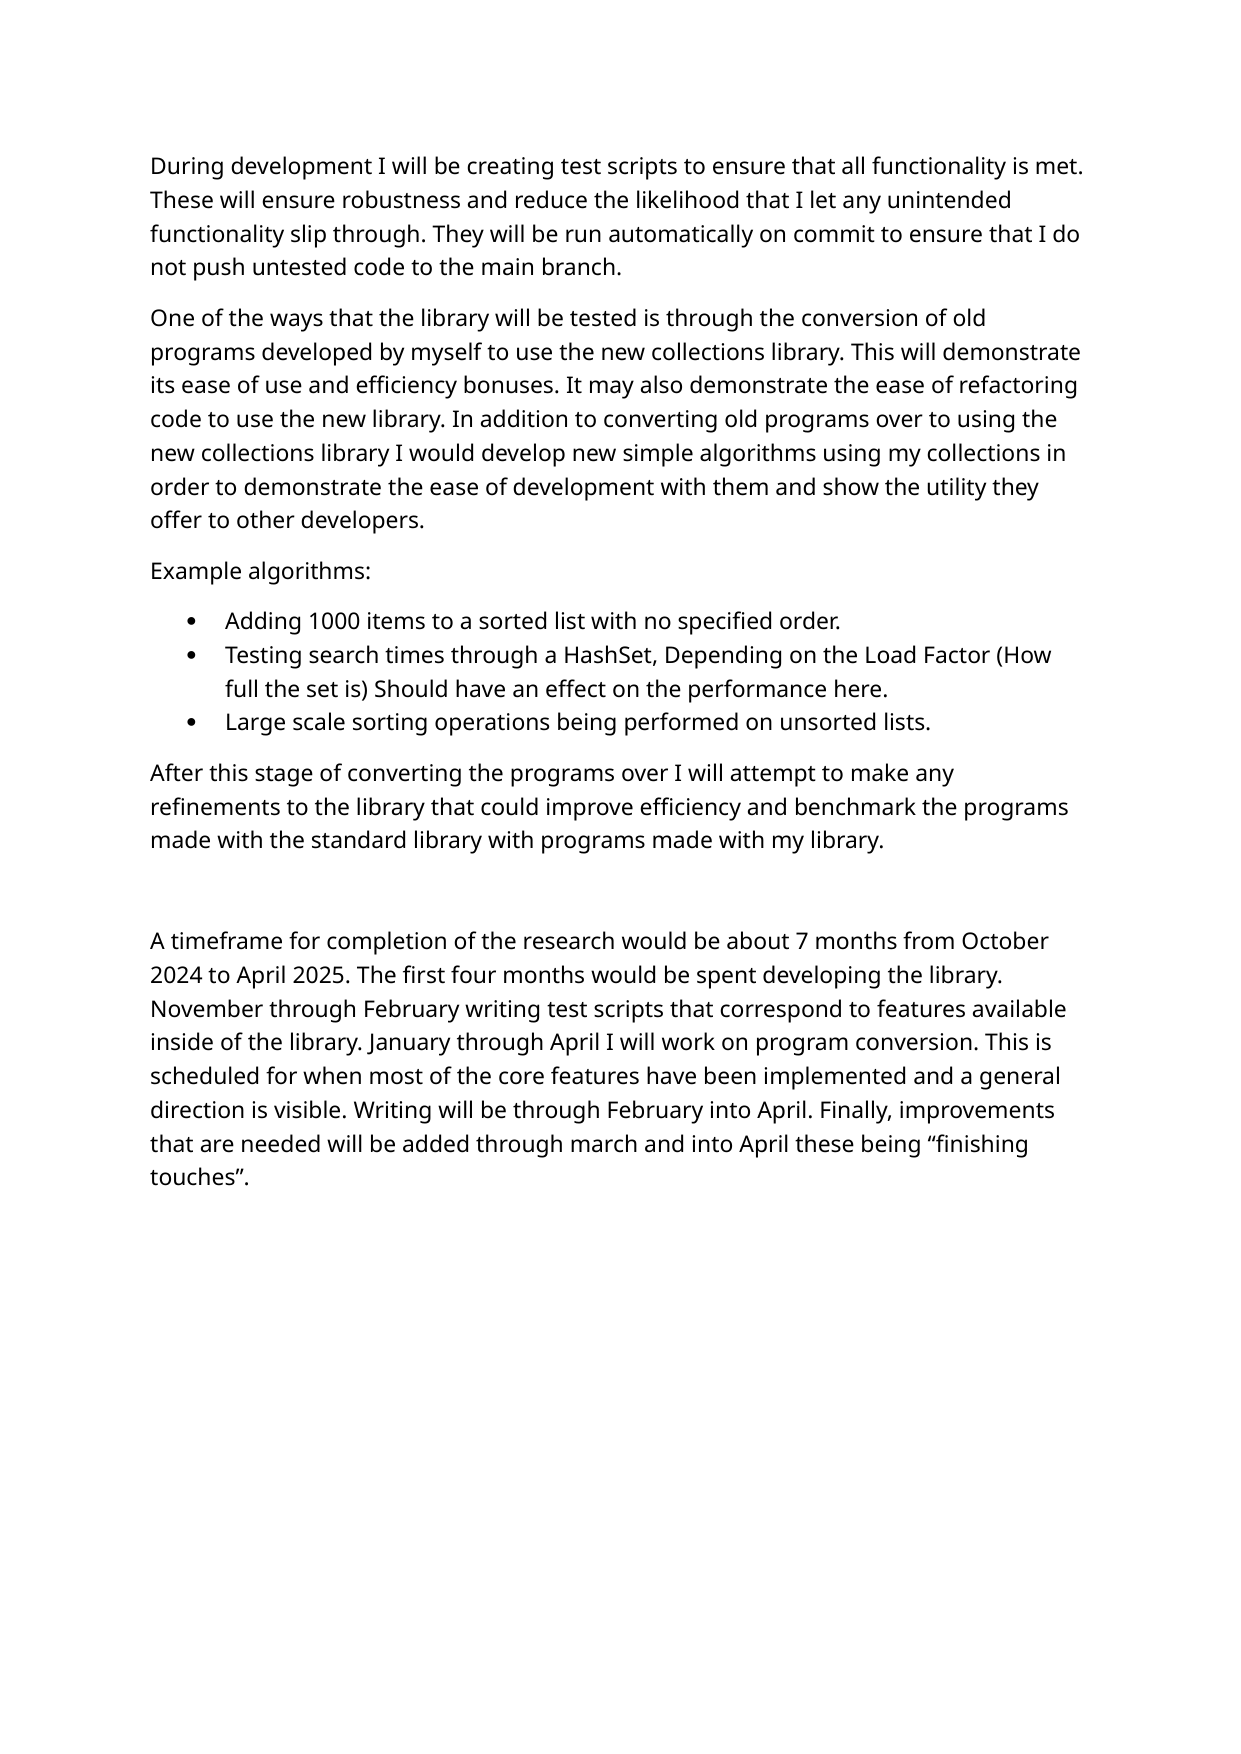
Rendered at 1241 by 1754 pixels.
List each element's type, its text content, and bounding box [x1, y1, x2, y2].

text A timeframe for completion of the research would be about 7 months from October 2024 to April 2025. The first four months would be spent developing the library. November through February writing test scripts that correspond to features available inside of the library. January through April I will work on program conversion. This is scheduled for when most of the core features have been implemented and a general direction is visible. Writing will be through February into April. Finally, improvements that are needed will be added through march and into April these being “finishing touches”. [150, 925, 1090, 1192]
list Large scale sorting operations being performed on unsorted lists. [187, 706, 1090, 737]
text Example algorithms: [150, 554, 1090, 586]
text During development I will be creating test scripts to ensure that all functionality is met. These will ensure robustness and reduce the likelihood that I let any unintended functionality slip through. They will be run automatically on commit to ensure that I do not push untested code to the main branch. [150, 150, 1090, 282]
list Adding 1000 items to a sorted list with no specified order. [187, 605, 1090, 636]
text One of the ways that the library will be tested is through the conversion of old programs developed by myself to use the new collections library. This will demonstrate its ease of use and efficiency bonuses. It may also demonstrate the ease of refactoring code to use the new library. In addition to converting old programs over to using the new collections library I would develop new simple algorithms using my collections in order to demonstrate the ease of development with them and show the utility they offer to other developers. [150, 302, 1090, 535]
text After this stage of converting the programs over I will attempt to make any refinements to the library that could improve efficiency and benchmark the programs made with the standard library with programs made with my library. [150, 757, 1090, 855]
list Testing search times through a HashSet, Depending on the Load Factor (How full the set is) Should have an effect on the performance here. [187, 639, 1090, 704]
